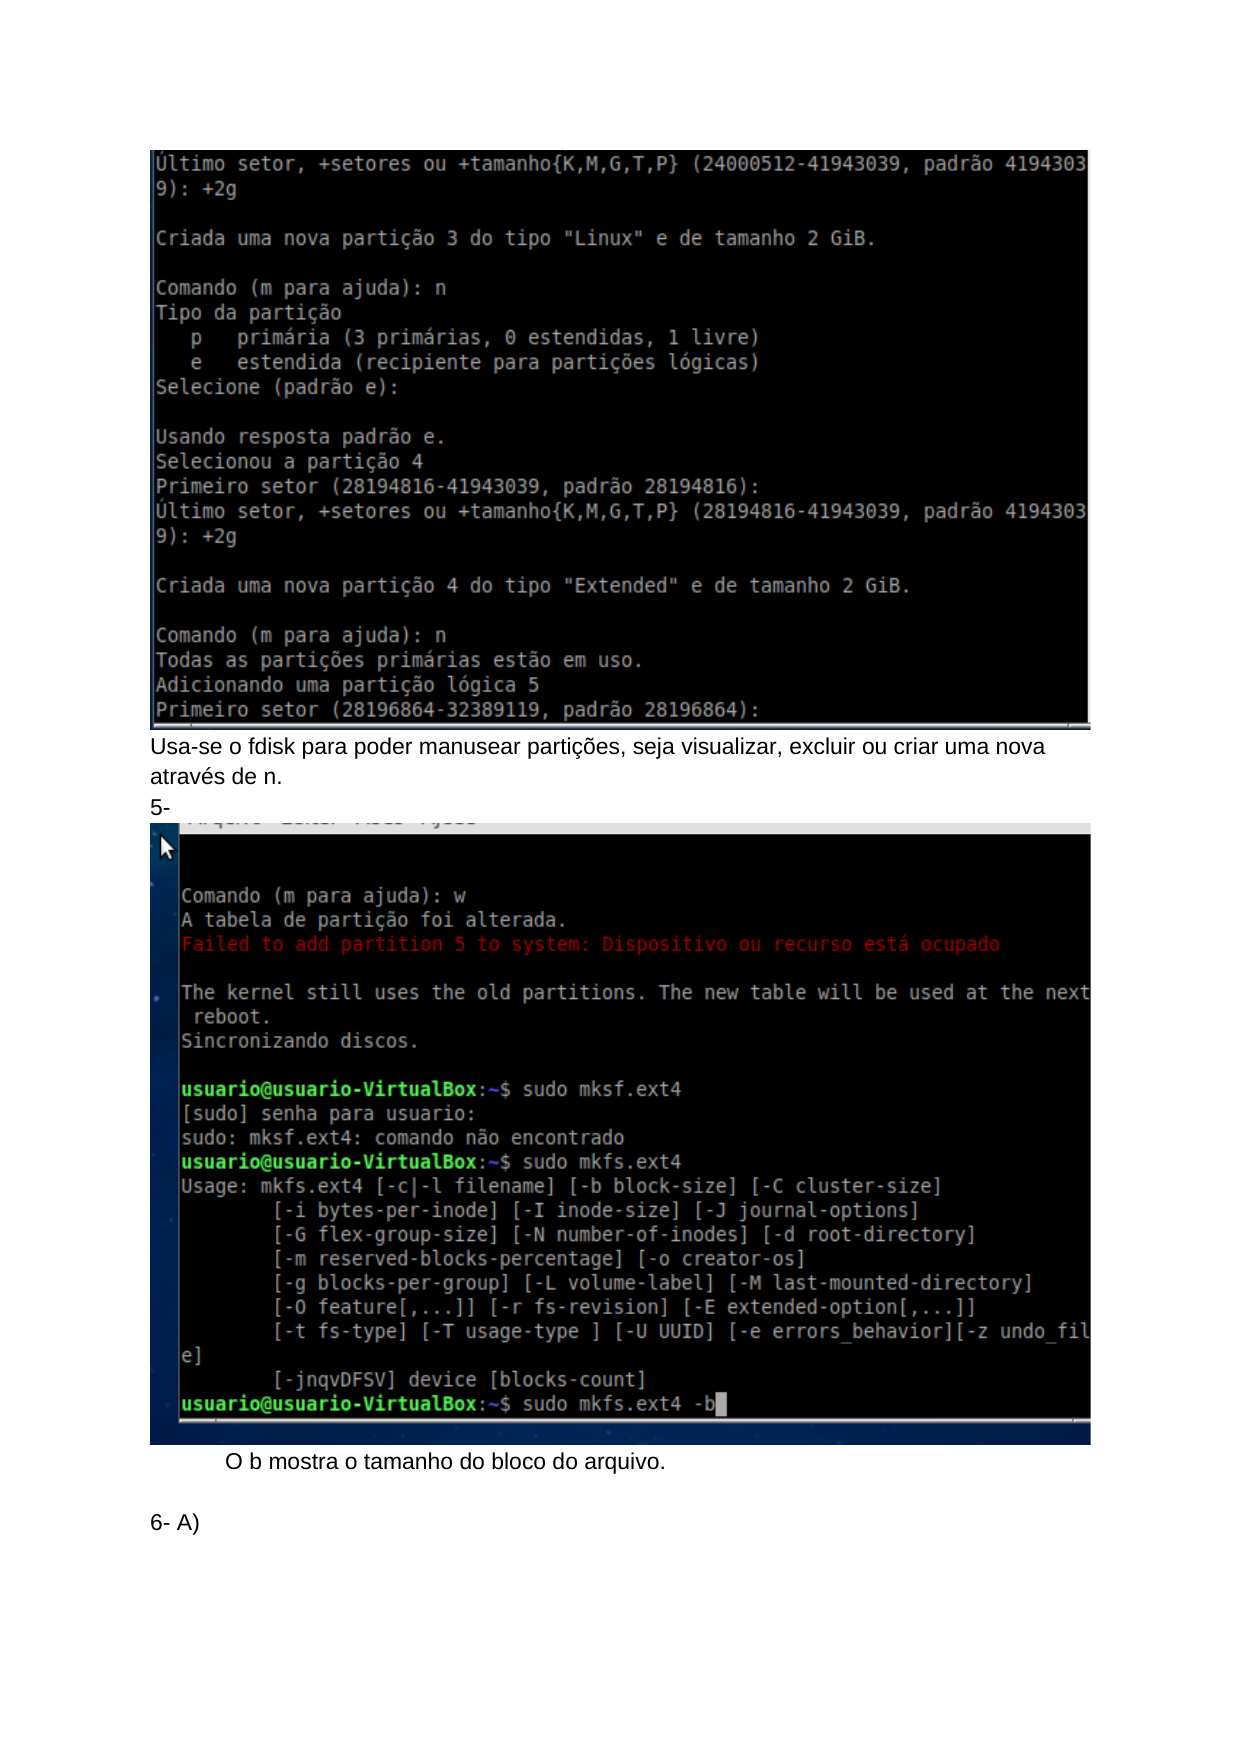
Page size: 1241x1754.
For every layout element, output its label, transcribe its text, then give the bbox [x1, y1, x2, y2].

text O b mostra o tamanho do bloco do arquivo. [150, 1448, 1090, 1475]
text 5- [150, 793, 1090, 820]
picture [150, 823, 1091, 1445]
text 6- A) [150, 1509, 1090, 1535]
picture [150, 150, 1091, 730]
text Usa-se o fdisk para poder manusear partições, seja visualizar, excluir ou criar uma nova através de n. [150, 733, 1090, 789]
